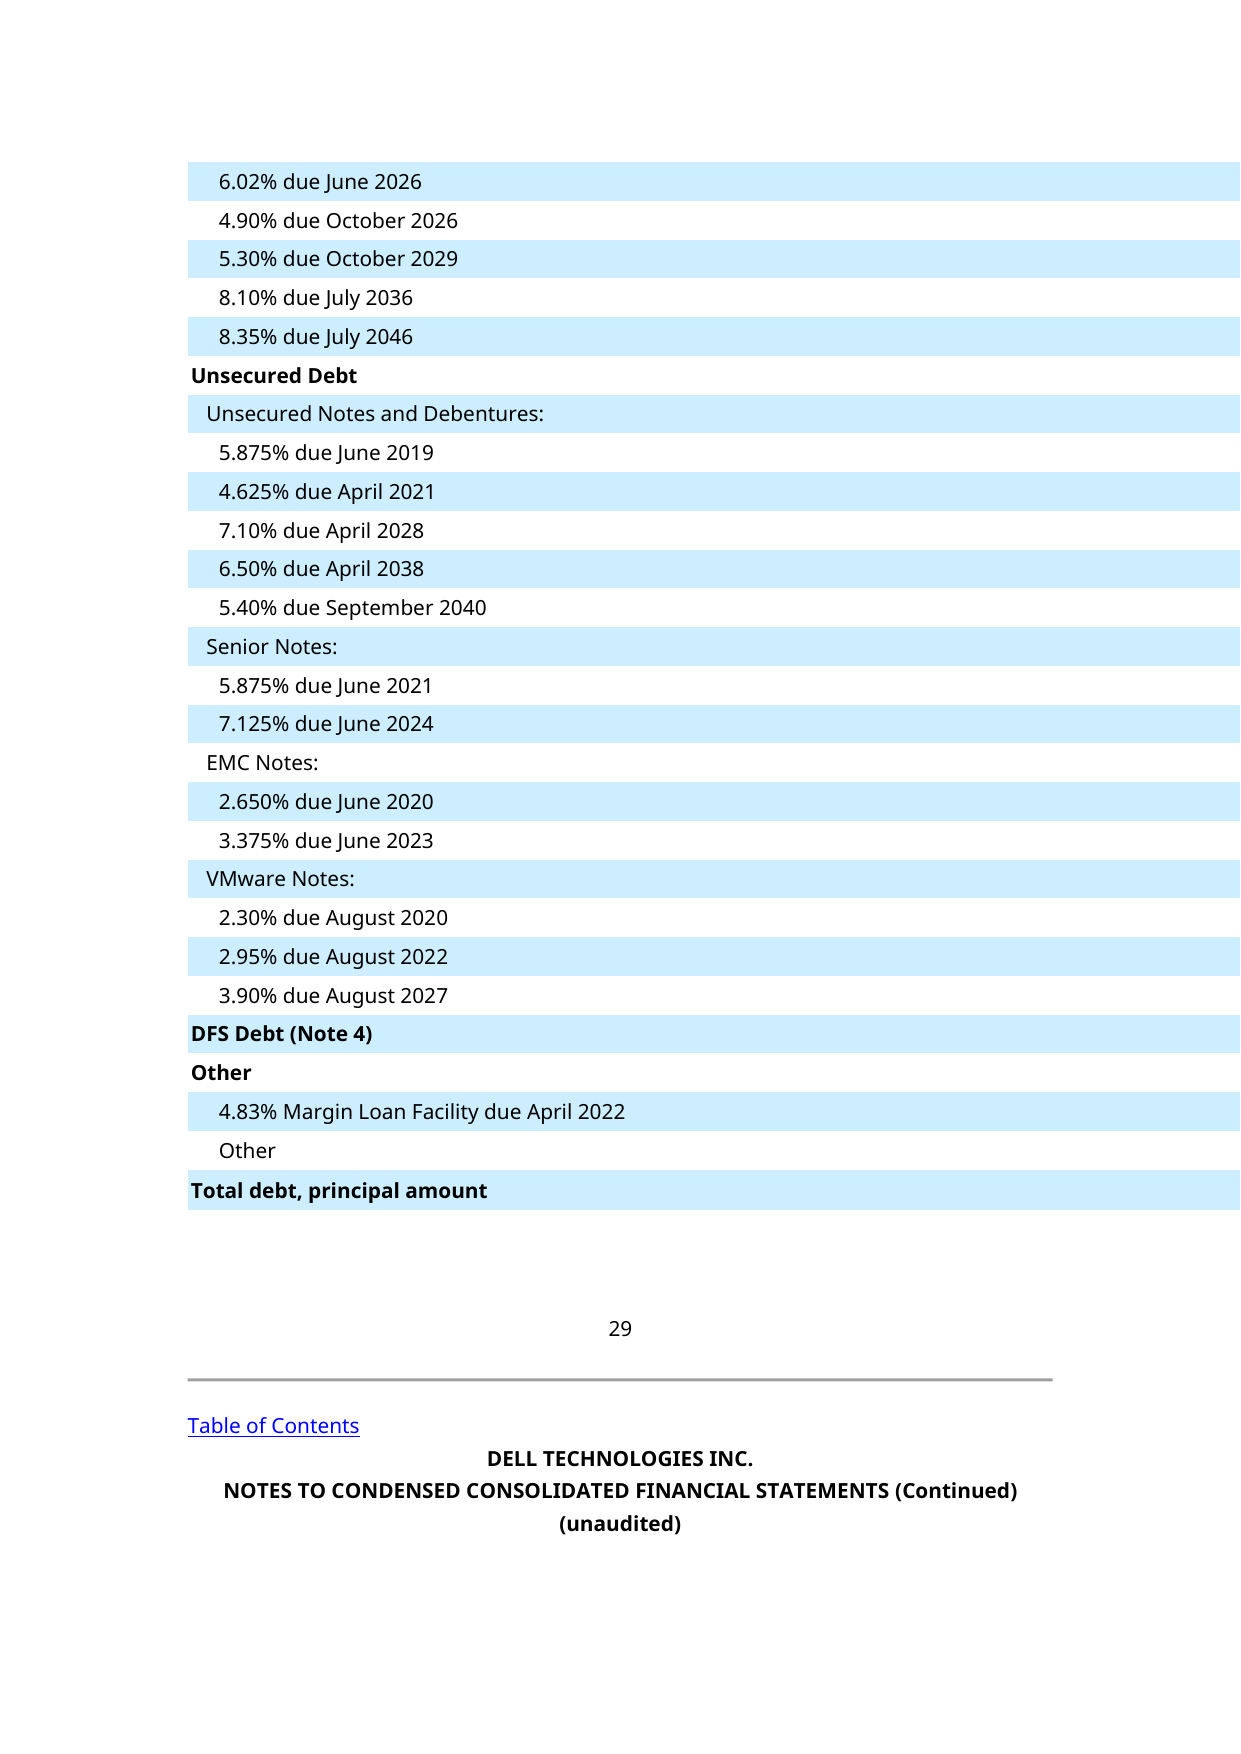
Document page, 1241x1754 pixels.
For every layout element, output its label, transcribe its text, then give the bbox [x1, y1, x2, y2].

text (unaudited) [187, 1507, 1053, 1539]
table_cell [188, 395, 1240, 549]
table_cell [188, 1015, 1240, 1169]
text 29 [187, 1312, 1053, 1344]
text DELL TECHNOLOGIES INC. [187, 1442, 1053, 1474]
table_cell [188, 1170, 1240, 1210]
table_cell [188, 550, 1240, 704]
text NOTES TO CONDENSED CONSOLIDATED FINANCIAL STATEMENTS (Continued) [187, 1474, 1053, 1507]
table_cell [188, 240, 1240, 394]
text Table of Contents [187, 1409, 1053, 1442]
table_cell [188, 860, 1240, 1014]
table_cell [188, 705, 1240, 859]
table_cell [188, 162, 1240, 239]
